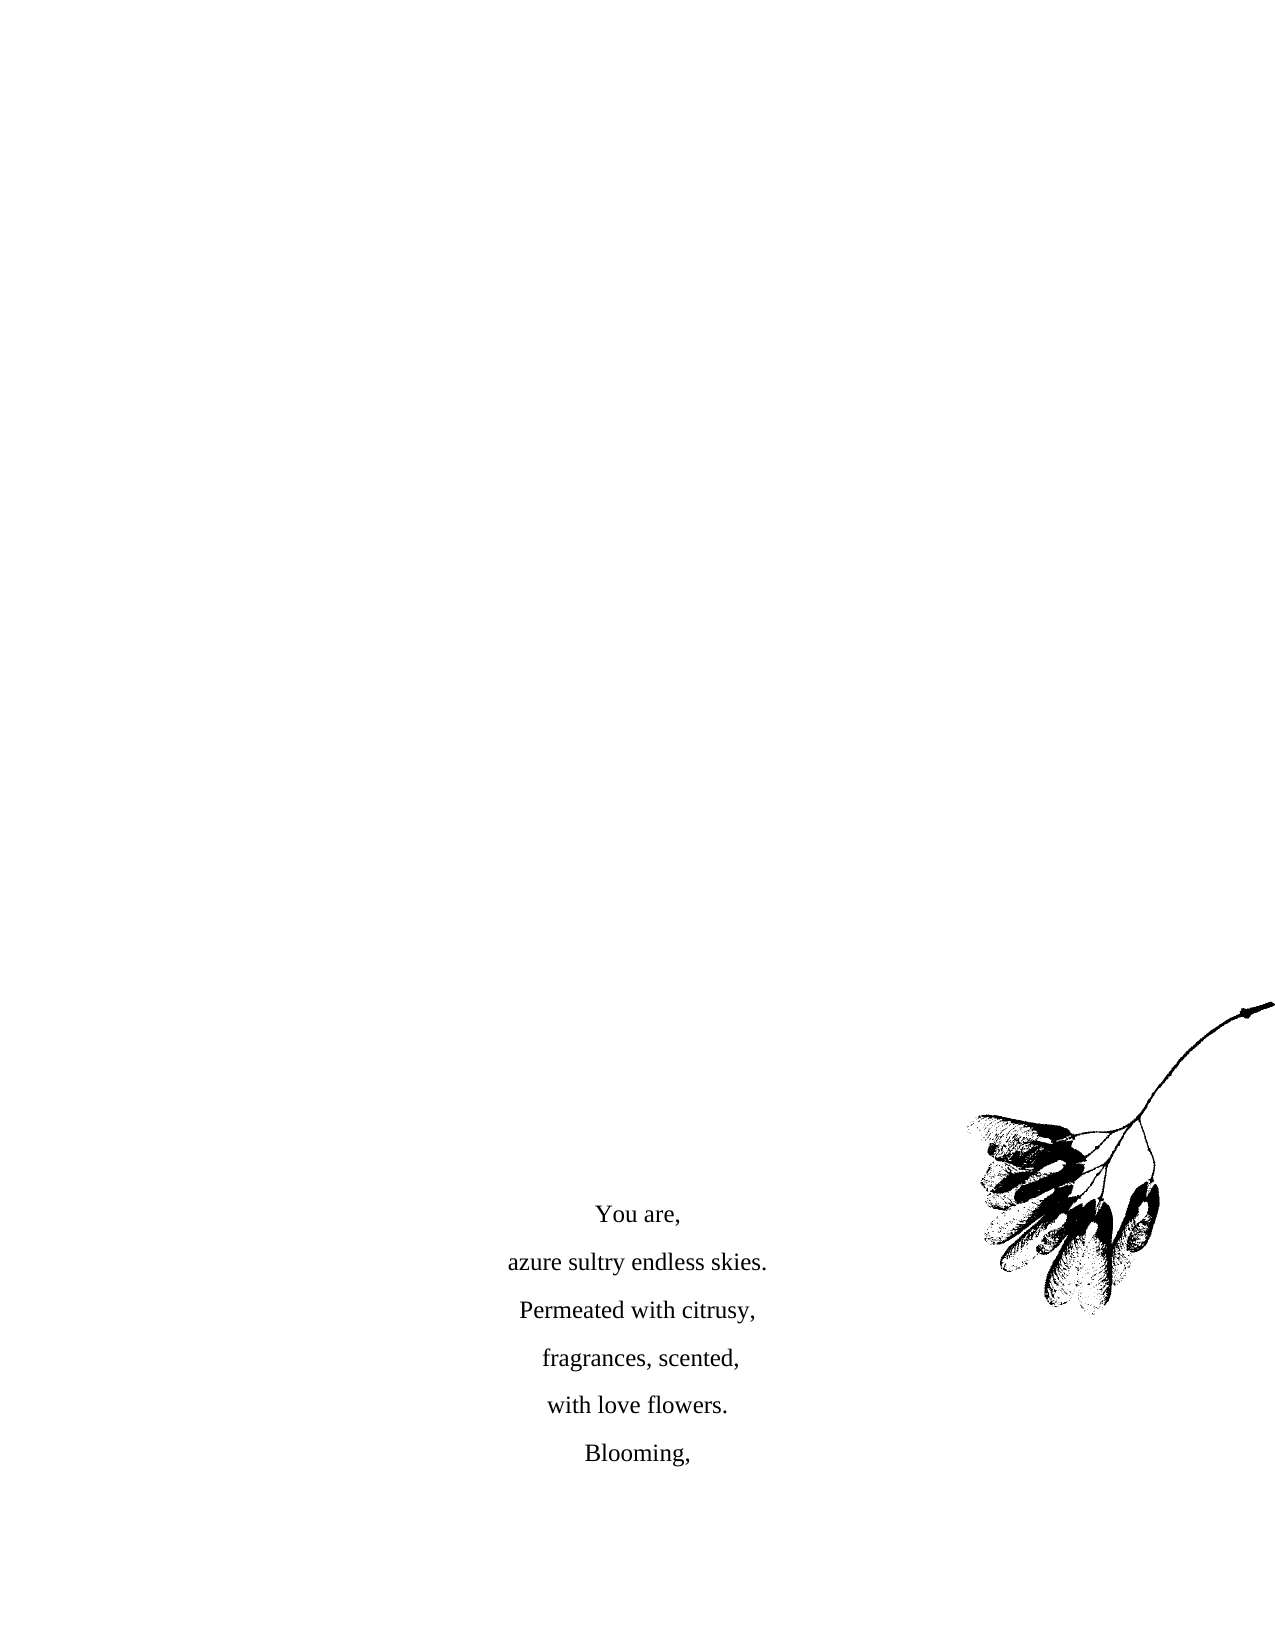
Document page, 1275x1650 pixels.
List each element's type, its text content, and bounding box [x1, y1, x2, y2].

text You are, [150, 1199, 883, 1228]
text Permeated with citrusy, [150, 1295, 980, 1324]
text Blooming, [150, 1438, 1125, 1467]
text azure sultry endless skies. [150, 1247, 911, 1276]
text with love flowers. [150, 1390, 1116, 1419]
text fragrances, scented, [150, 1343, 1047, 1371]
